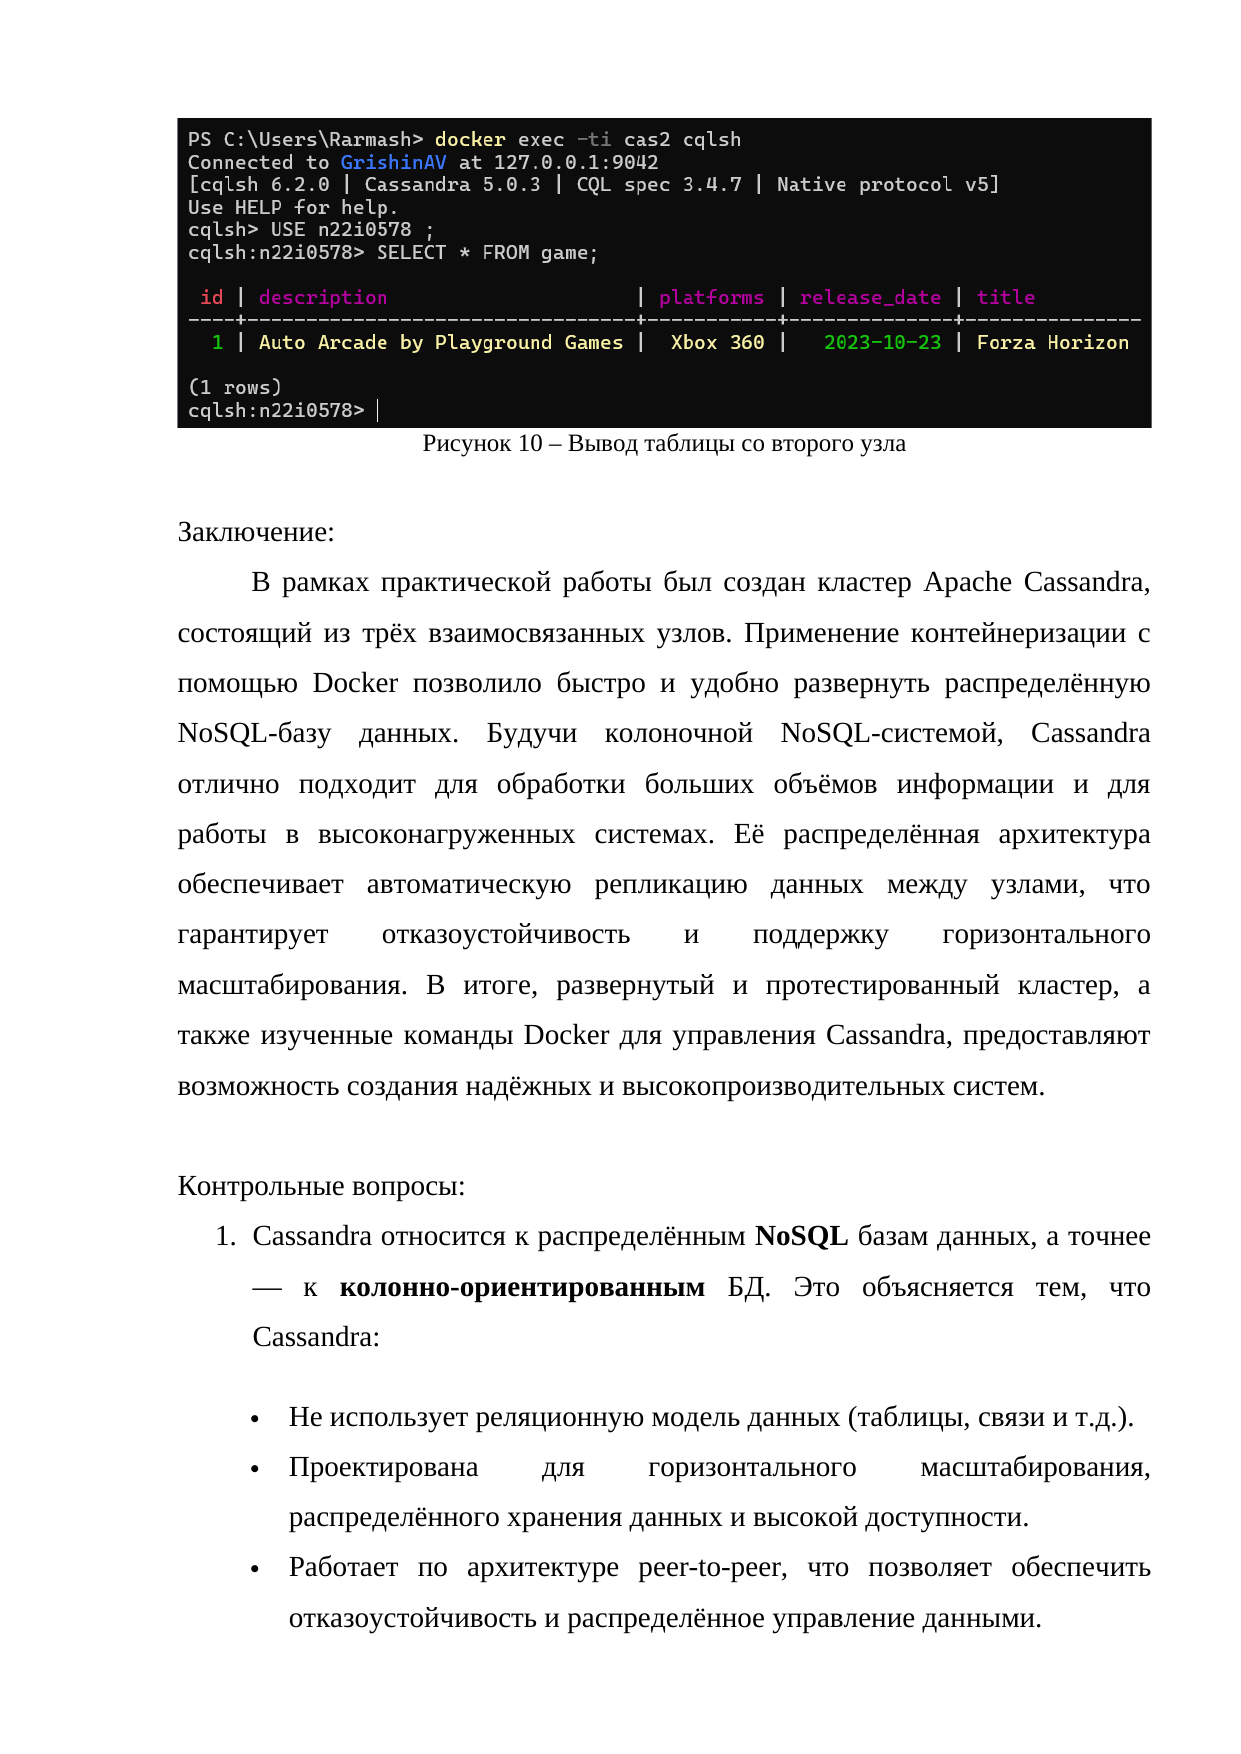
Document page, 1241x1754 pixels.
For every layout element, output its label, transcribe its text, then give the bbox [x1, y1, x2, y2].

text В рамках практической работы был создан кластер Apache Cassandra, состоящий из трёх взаимосвязанных узлов. Применение контейнеризации с помощью Docker позволило быстро и удобно развернуть распределённую NoSQL-базу данных. Будучи колоночной NoSQL-системой, Cassandra отлично подходит для обработки больших объёмов информации и для работы в высоконагруженных системах. Её распределённая архитектура обеспечивает автоматическую репликацию данных между узлами, что гарантирует отказоустойчивость и поддержку горизонтального масштабирования. В итоге, развернутый и протестированный кластер, а также изученные команды Docker для управления Cassandra, предоставляют возможность создания надёжных и высокопроизводительных систем. [177, 564, 1152, 1101]
text Заключение: [177, 514, 1152, 548]
picture [177, 118, 1152, 428]
list Cassandra относится к распределённым NoSQL базам данных, а точнее — к колонно-ориентированным БД. Это объясняется тем, что Cassandra: [215, 1218, 1152, 1353]
list Не использует реляционную модель данных (таблицы, связи и т.д.). [251, 1399, 1152, 1432]
list Проектирована для горизонтального масштабирования, распределённого хранения данных и высокой доступности. [251, 1449, 1152, 1533]
text Контрольные вопросы: [177, 1168, 1152, 1202]
text Рисунок 10 – Вывод таблицы со второго узла [177, 428, 1152, 457]
list Работает по архитектуре peer-to-peer, что позволяет обеспечить отказоустойчивость и распределённое управление данными. [251, 1549, 1152, 1633]
